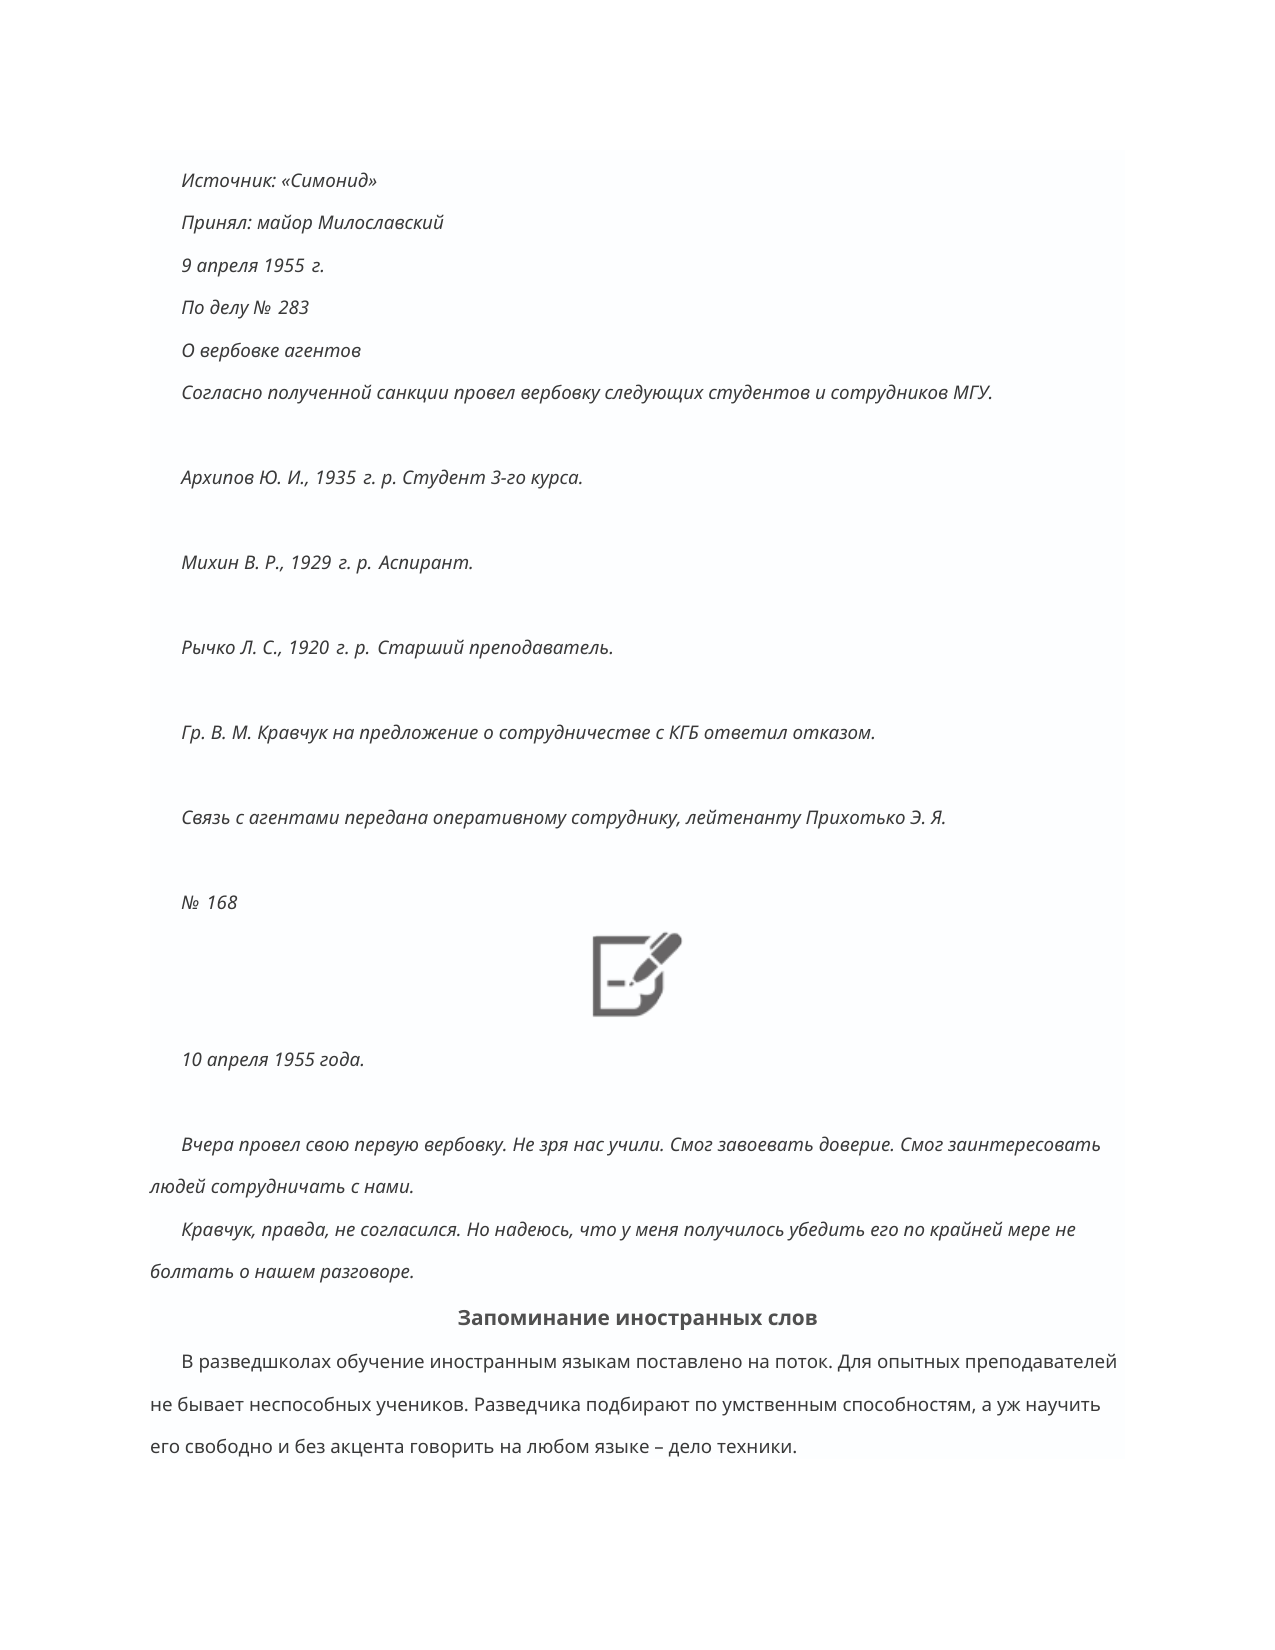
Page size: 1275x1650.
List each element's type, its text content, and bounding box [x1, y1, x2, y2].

text Вчера провел свою первую вербовку. Не зря нас учили. Смог завоевать доверие. Смог заинтересовать людей сотрудничать с нами. [150, 1114, 1125, 1199]
text Принял: майор Милославский [150, 192, 1125, 235]
text Михин В. Р., 1929 г. р. Аспирант. [150, 532, 1125, 575]
text Согласно полученной санкции провел вербовку следующих студентов и сотрудников МГУ. [150, 362, 1125, 405]
text 10 апреля 1955 года. [150, 1029, 1125, 1072]
picture [582, 920, 693, 1030]
text Связь с агентами передана оперативному сотруднику, лейтенанту Прихотько Э. Я. [150, 787, 1125, 830]
text Архипов Ю. И., 1935 г. р. Студент 3-го курса. [150, 447, 1125, 490]
text № 168 [150, 872, 1125, 915]
text 9 апреля 1955 г. [150, 235, 1125, 277]
text По делу № 283 [150, 277, 1125, 320]
text Гр. В. М. Кравчук на предложение о сотрудничестве с КГБ ответил отказом. [150, 702, 1125, 745]
text В разведшколах обучение иностранным языкам поставлено на поток. Для опытных преподавателей не бывает неспособных учеников. Разведчика подбирают по умственным способностям, а уж научить его свободно и без акцента говорить на любом языке – дело техники. [150, 1332, 1125, 1459]
text Кравчук, правда, не согласился. Но надеюсь, что у меня получилось убедить его по крайней мере не болтать о нашем разговоре. [150, 1199, 1125, 1284]
text Запоминание иностранных слов [150, 1289, 1125, 1332]
text Источник: «Симонид» [150, 150, 1125, 192]
text О вербовке агентов [150, 320, 1125, 362]
text Рычко Л. С., 1920 г. р. Старший преподаватель. [150, 617, 1125, 660]
